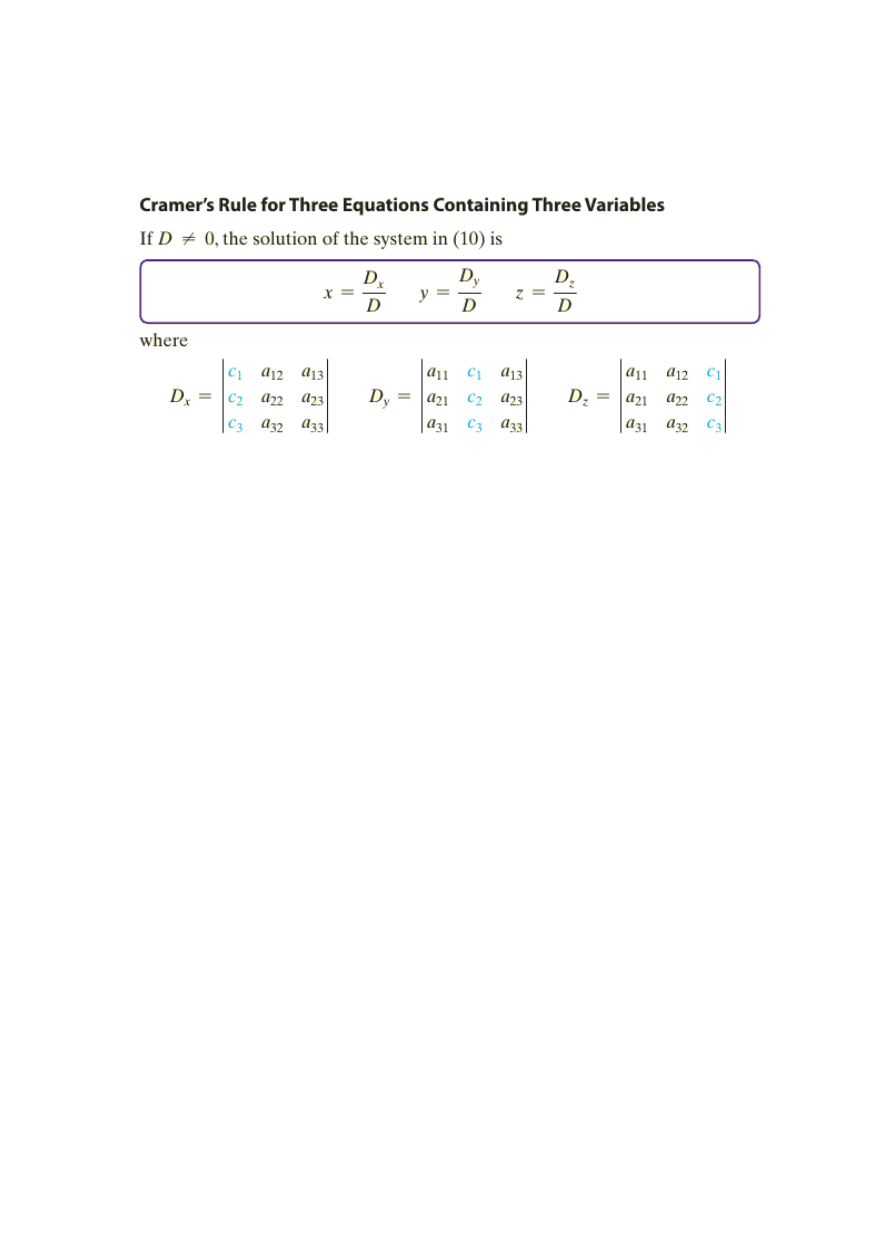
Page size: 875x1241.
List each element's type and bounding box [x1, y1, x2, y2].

picture [127, 191, 766, 439]
